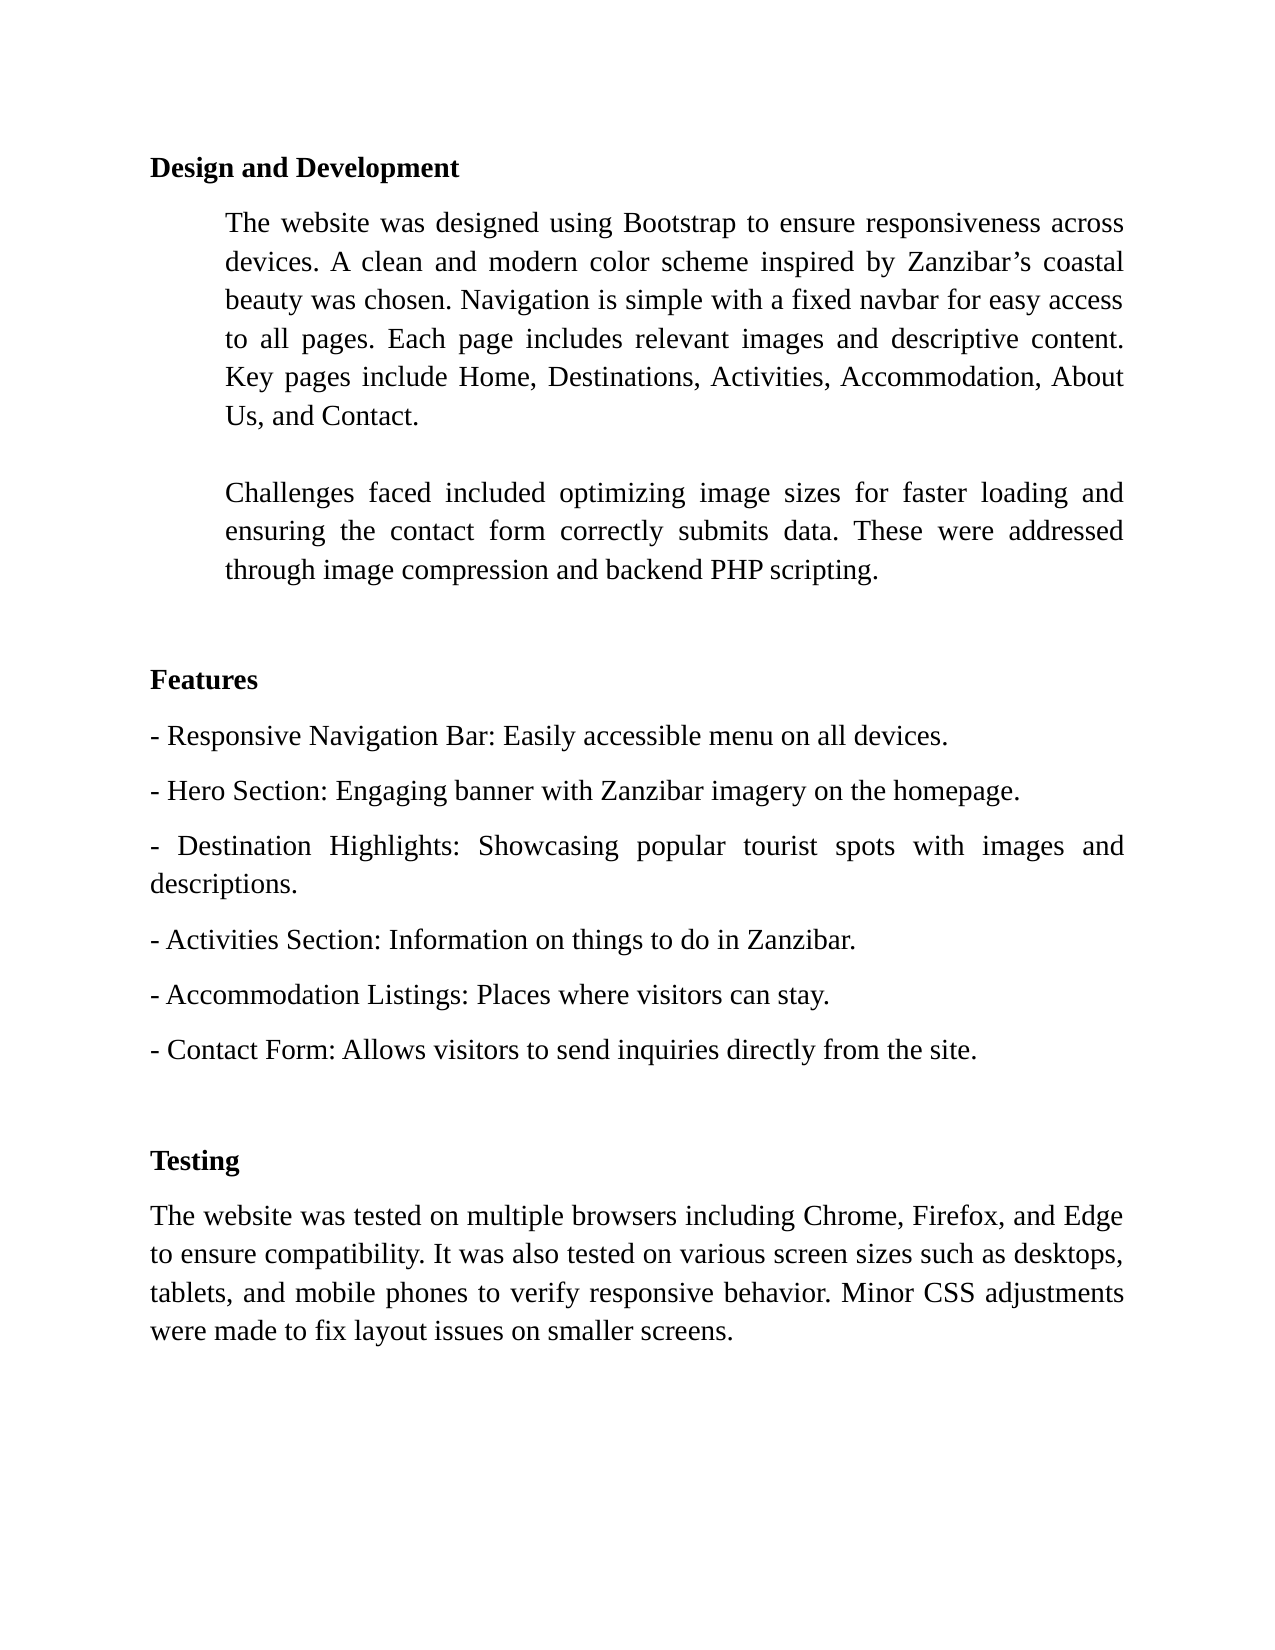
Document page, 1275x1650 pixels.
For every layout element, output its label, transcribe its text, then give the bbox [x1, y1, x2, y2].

text - Accommodation Listings: Places where visitors can stay. [150, 977, 1125, 1011]
text The website was tested on multiple browsers including Chrome, Firefox, and Edge to ensure compatibility. It was also tested on various screen sizes such as desktops, tablets, and mobile phones to verify responsive behavior. Minor CSS adjustments were made to fix layout issues on smaller screens. [150, 1198, 1125, 1347]
list Challenges faced included optimizing image sizes for faster loading and ensuring the contact form correctly submits data. These were addressed through image compression and backend PHP scripting. [225, 475, 1125, 586]
text - Responsive Navigation Bar: Easily accessible menu on all devices. [150, 718, 1125, 751]
list The website was designed using Bootstrap to ensure responsiveness across devices. A clean and modern color scheme inspired by Zanzibar’s coastal beauty was chosen. Navigation is simple with a fixed navbar for easy access to all pages. Each page includes relevant images and descriptive content. Key pages include Home, Destinations, Activities, Accommodation, About Us, and Contact. [225, 205, 1125, 431]
text - Contact Form: Allows visitors to send inquiries directly from the site. [150, 1032, 1125, 1066]
text - Destination Highlights: Showcasing popular tourist spots with images and descriptions. [150, 828, 1125, 900]
text - Hero Section: Engaging banner with Zanzibar imagery on the homepage. [150, 773, 1125, 806]
text Features [150, 662, 1125, 696]
text - Activities Section: Information on things to do in Zanzibar. [150, 922, 1125, 955]
text Testing [150, 1143, 1125, 1176]
text Design and Development [150, 150, 1125, 183]
